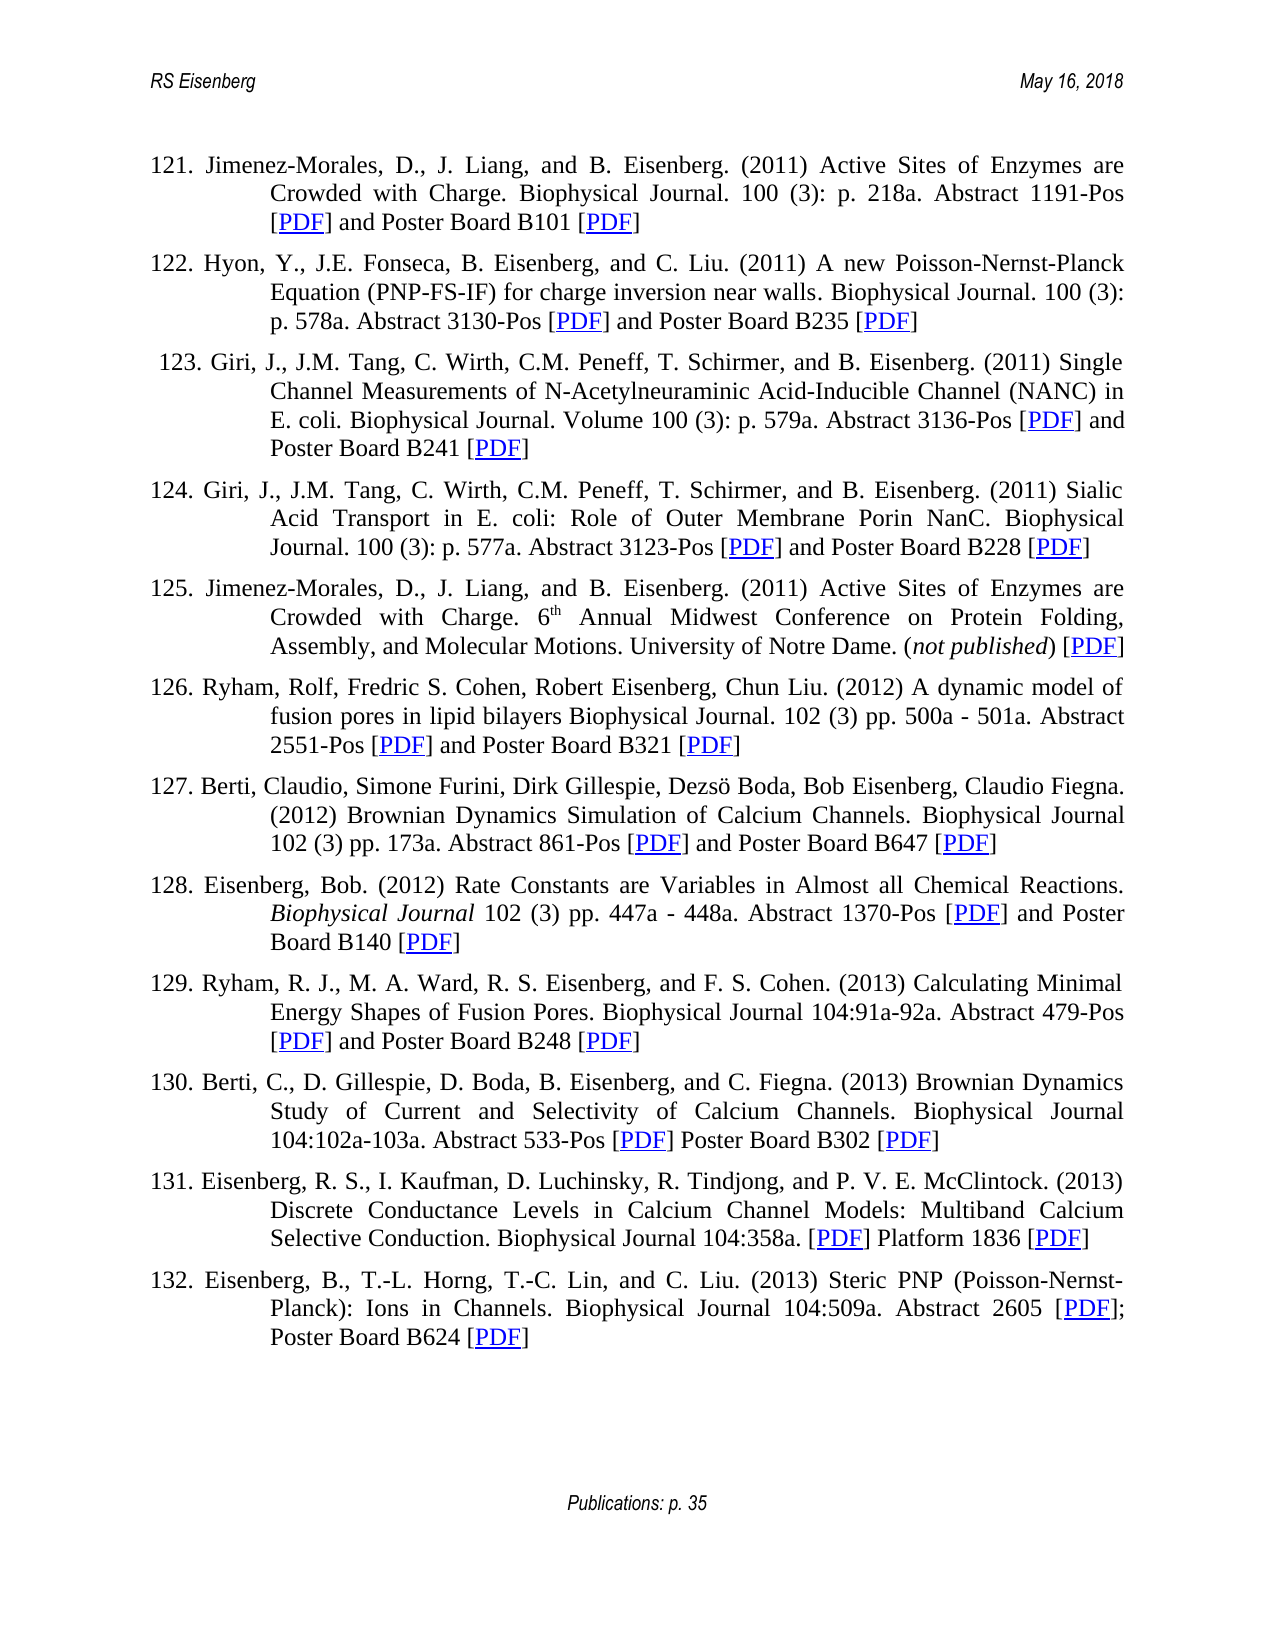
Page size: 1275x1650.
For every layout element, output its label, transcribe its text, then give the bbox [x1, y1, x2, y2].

text 126. Ryham, Rolf, Fredric S. Cohen, Robert Eisenberg, Chun Liu. (2012) A dynamic model of fusion pores in lipid bilayers Biophysical Journal. 102 (3) pp. 500a - 501a. Abstract 2551-Pos [PDF] and Poster Board B321 [PDF] [150, 672, 1125, 758]
text 132. Eisenberg, B., T.-L. Horng, T.-C. Lin, and C. Liu. (2013) Steric PNP (Poisson-Nernst-Planck): Ions in Channels. Biophysical Journal 104:509a. Abstract 2605 [PDF]; Poster Board B624 [PDF] [150, 1265, 1125, 1351]
text 122. Hyon, Y., J.E. Fonseca, B. Eisenberg, and C. Liu. (2011) A new Poisson-Nernst-Planck Equation (PNP-FS-IF) for charge inversion near walls. Biophysical Journal. 100 (3): p. 578a. Abstract 3130-Pos [PDF] and Poster Board B235 [PDF] [150, 248, 1125, 335]
text 121. Jimenez-Morales, D., J. Liang, and B. Eisenberg. (2011) Active Sites of Enzymes are Crowded with Charge. Biophysical Journal. 100 (3): p. 218a. Abstract 1191-Pos [PDF] and Poster Board B101 [PDF] [150, 150, 1125, 236]
text 123. Giri, J., J.M. Tang, C. Wirth, C.M. Peneff, T. Schirmer, and B. Eisenberg. (2011) Single Channel Measurements of N-Acetylneuraminic Acid-Inducible Channel (NANC) in E. coli. Biophysical Journal. Volume 100 (3): p. 579a. Abstract 3136-Pos [PDF] and Poster Board B241 [PDF] [150, 347, 1125, 462]
text 124. Giri, J., J.M. Tang, C. Wirth, C.M. Peneff, T. Schirmer, and B. Eisenberg. (2011) Sialic Acid Transport in E. coli: Role of Outer Membrane Porin NanC. Biophysical Journal. 100 (3): p. 577a. Abstract 3123-Pos [PDF] and Poster Board B228 [PDF] [150, 475, 1125, 561]
text 128. Eisenberg, Bob. (2012) Rate Constants are Variables in Almost all Chemical Reactions. Biophysical Journal 102 (3) pp. 447a - 448a. Abstract 1370-Pos [PDF] and Poster Board B140 [PDF] [150, 870, 1125, 956]
text 130. Berti, C., D. Gillespie, D. Boda, B. Eisenberg, and C. Fiegna. (2013) Brownian Dynamics Study of Current and Selectivity of Calcium Channels. Biophysical Journal 104:102a-103a. Abstract 533-Pos [PDF] Poster Board B302 [PDF] [150, 1067, 1125, 1153]
text 129. Ryham, R. J., M. A. Ward, R. S. Eisenberg, and F. S. Cohen. (2013) Calculating Minimal Energy Shapes of Fusion Pores. Biophysical Journal 104:91a-92a. Abstract 479-Pos [PDF] and Poster Board B248 [PDF] [150, 968, 1125, 1055]
text 131. Eisenberg, R. S., I. Kaufman, D. Luchinsky, R. Tindjong, and P. V. E. McClintock. (2013) Discrete Conductance Levels in Calcium Channel Models: Multiband Calcium Selective Conduction. Biophysical Journal 104:358a. [PDF] Platform 1836 [PDF] [150, 1166, 1125, 1252]
text 127. Berti, Claudio, Simone Furini, Dirk Gillespie, Dezsö Boda, Bob Eisenberg, Claudio Fiegna. (2012) Brownian Dynamics Simulation of Calcium Channels. Biophysical Journal 102 (3) pp. 173a. Abstract 861-Pos [PDF] and Poster Board B647 [PDF] [150, 771, 1125, 857]
text 125. Jimenez-Morales, D., J. Liang, and B. Eisenberg. (2011) Active Sites of Enzymes are Crowded with Charge. 6th Annual Midwest Conference on Protein Folding, Assembly, and Molecular Motions. University of Notre Dame. (not published) [PDF] [150, 573, 1125, 660]
